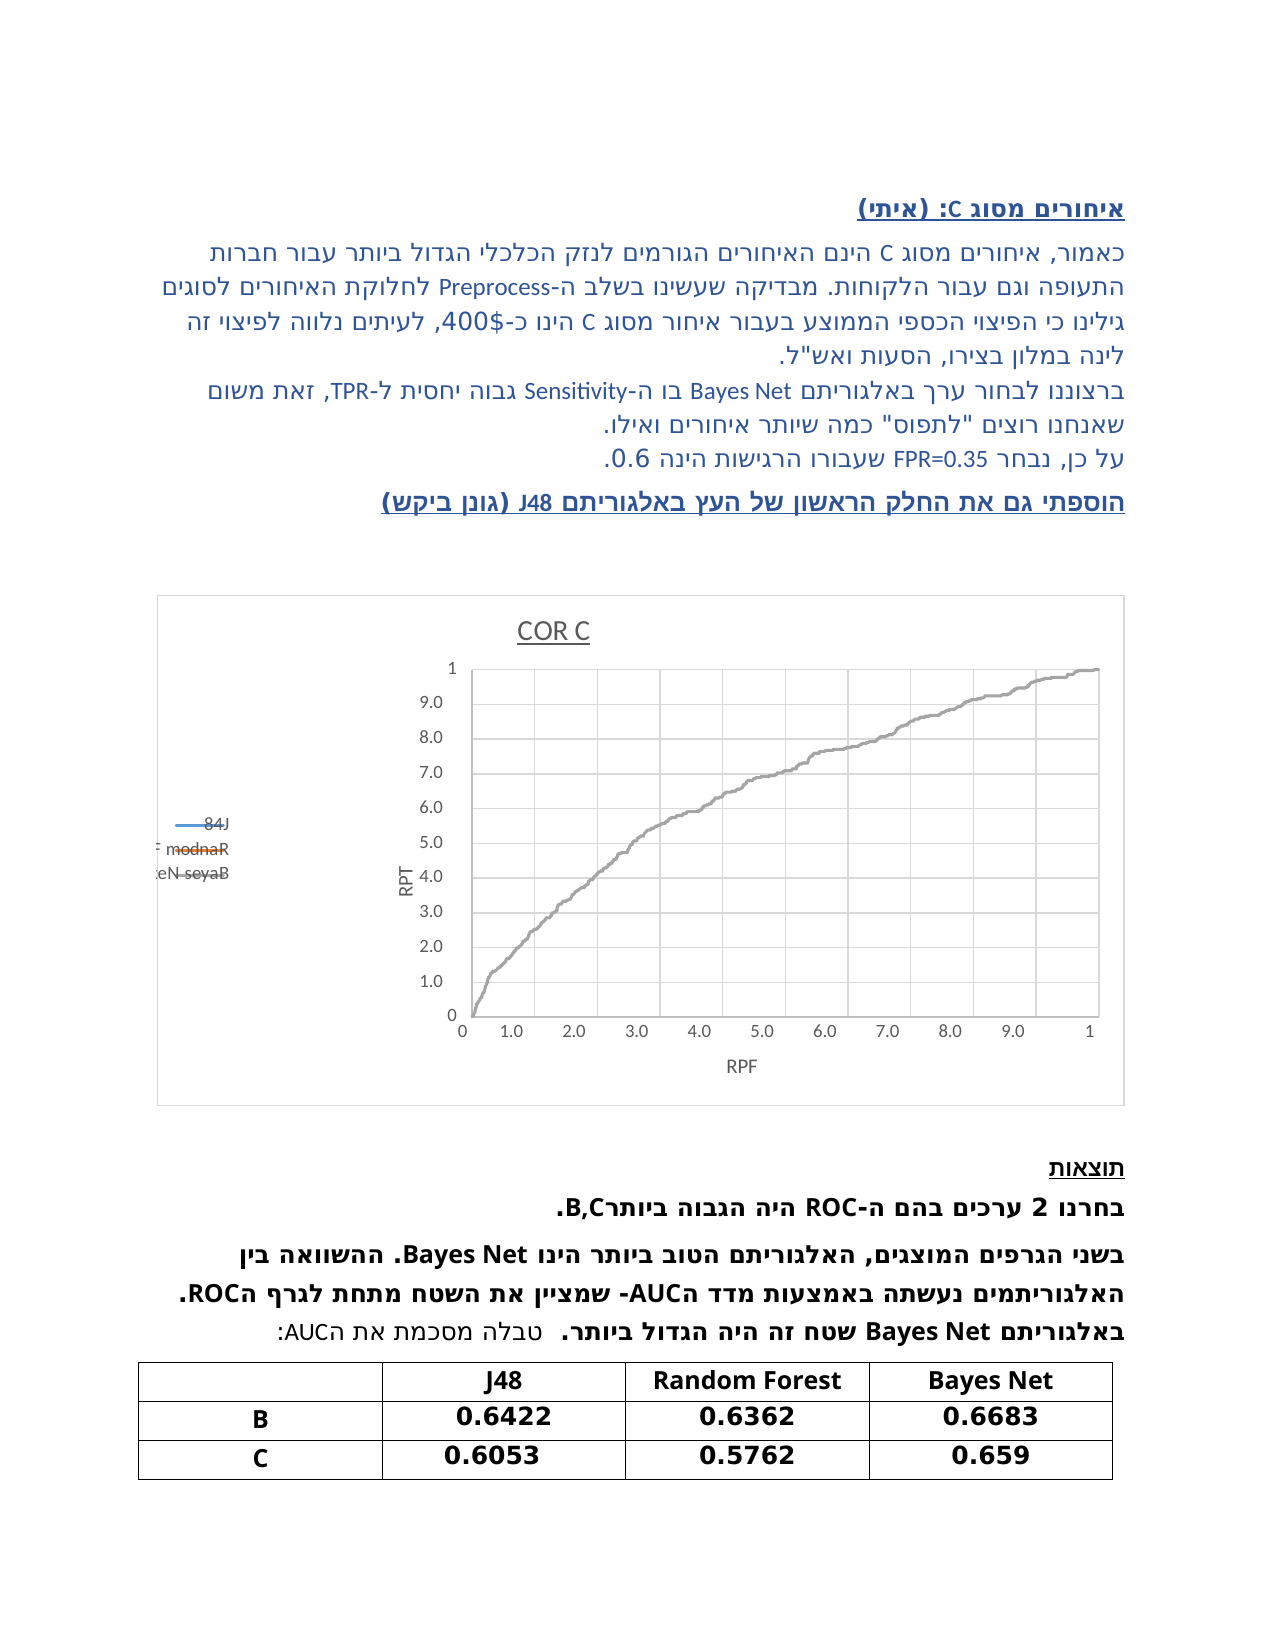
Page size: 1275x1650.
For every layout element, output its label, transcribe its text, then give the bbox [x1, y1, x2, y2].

table_header [139, 1363, 382, 1401]
table_cell 0.6422 [383, 1402, 625, 1440]
table_cell 0.5762 [626, 1441, 869, 1479]
table_cell 0.6053 [383, 1441, 625, 1479]
table_cell C [139, 1441, 382, 1479]
table_cell 0.6683 [870, 1402, 1112, 1440]
text הוספתי גם את החלק הראשון של העץ באלגוריתם J48 (גונן ביקש) [150, 487, 1125, 549]
table_cell 0.6362 [626, 1402, 869, 1440]
table_cell 0.659 [870, 1441, 1112, 1479]
text בשני הגרפים המוצגים, האלגוריתם הטוב ביותר הינו Bayes Net. ההשוואה בין האלגוריתמים נעשתה באמצעות מדד הAUC- שמציין את השטח מתחת לגרף הROC. באלגוריתם Bayes Net שטח זה היה הגדול ביותר. טבלה מסכמת את הAUC: [150, 1237, 1125, 1348]
text איחורים מסוג C: (איתי) [150, 193, 1125, 224]
table_header J48 [383, 1363, 625, 1401]
table_cell B [139, 1402, 382, 1440]
table_header Bayes Net [870, 1363, 1112, 1401]
text תוצאות [150, 1155, 1125, 1181]
text כאמור, איחורים מסוג C הינם האיחורים הגורמים לנזק הכלכלי הגדול ביותר עבור חברות התעופה וגם עבור הלקוחות. מבדיקה שעשינו בשלב ה-Preprocess לחלוקת האיחורים לסוגים גילינו כי הפיצוי הכספי הממוצע בעבור איחור מסוג C הינו כ-400$, לעיתים נלווה לפיצוי זה לינה במלון בצירו, הסעות ואש"ל. ברצוננו לבחור ערך באלגוריתם Bayes Net בו ה-Sensitivity גבוה יחסית ל-TPR, זאת משום שאנחנו רוצים "לתפוס" כמה שיותר איחורים ואילו. על כן, נבחר FPR=0.35 שעבורו הרגישות הינה 0.6. [150, 237, 1125, 474]
text בחרנו 2 ערכים בהם ה-ROC היה הגבוה ביותרB,C. [150, 1190, 1125, 1224]
table_header Random Forest [626, 1363, 869, 1401]
